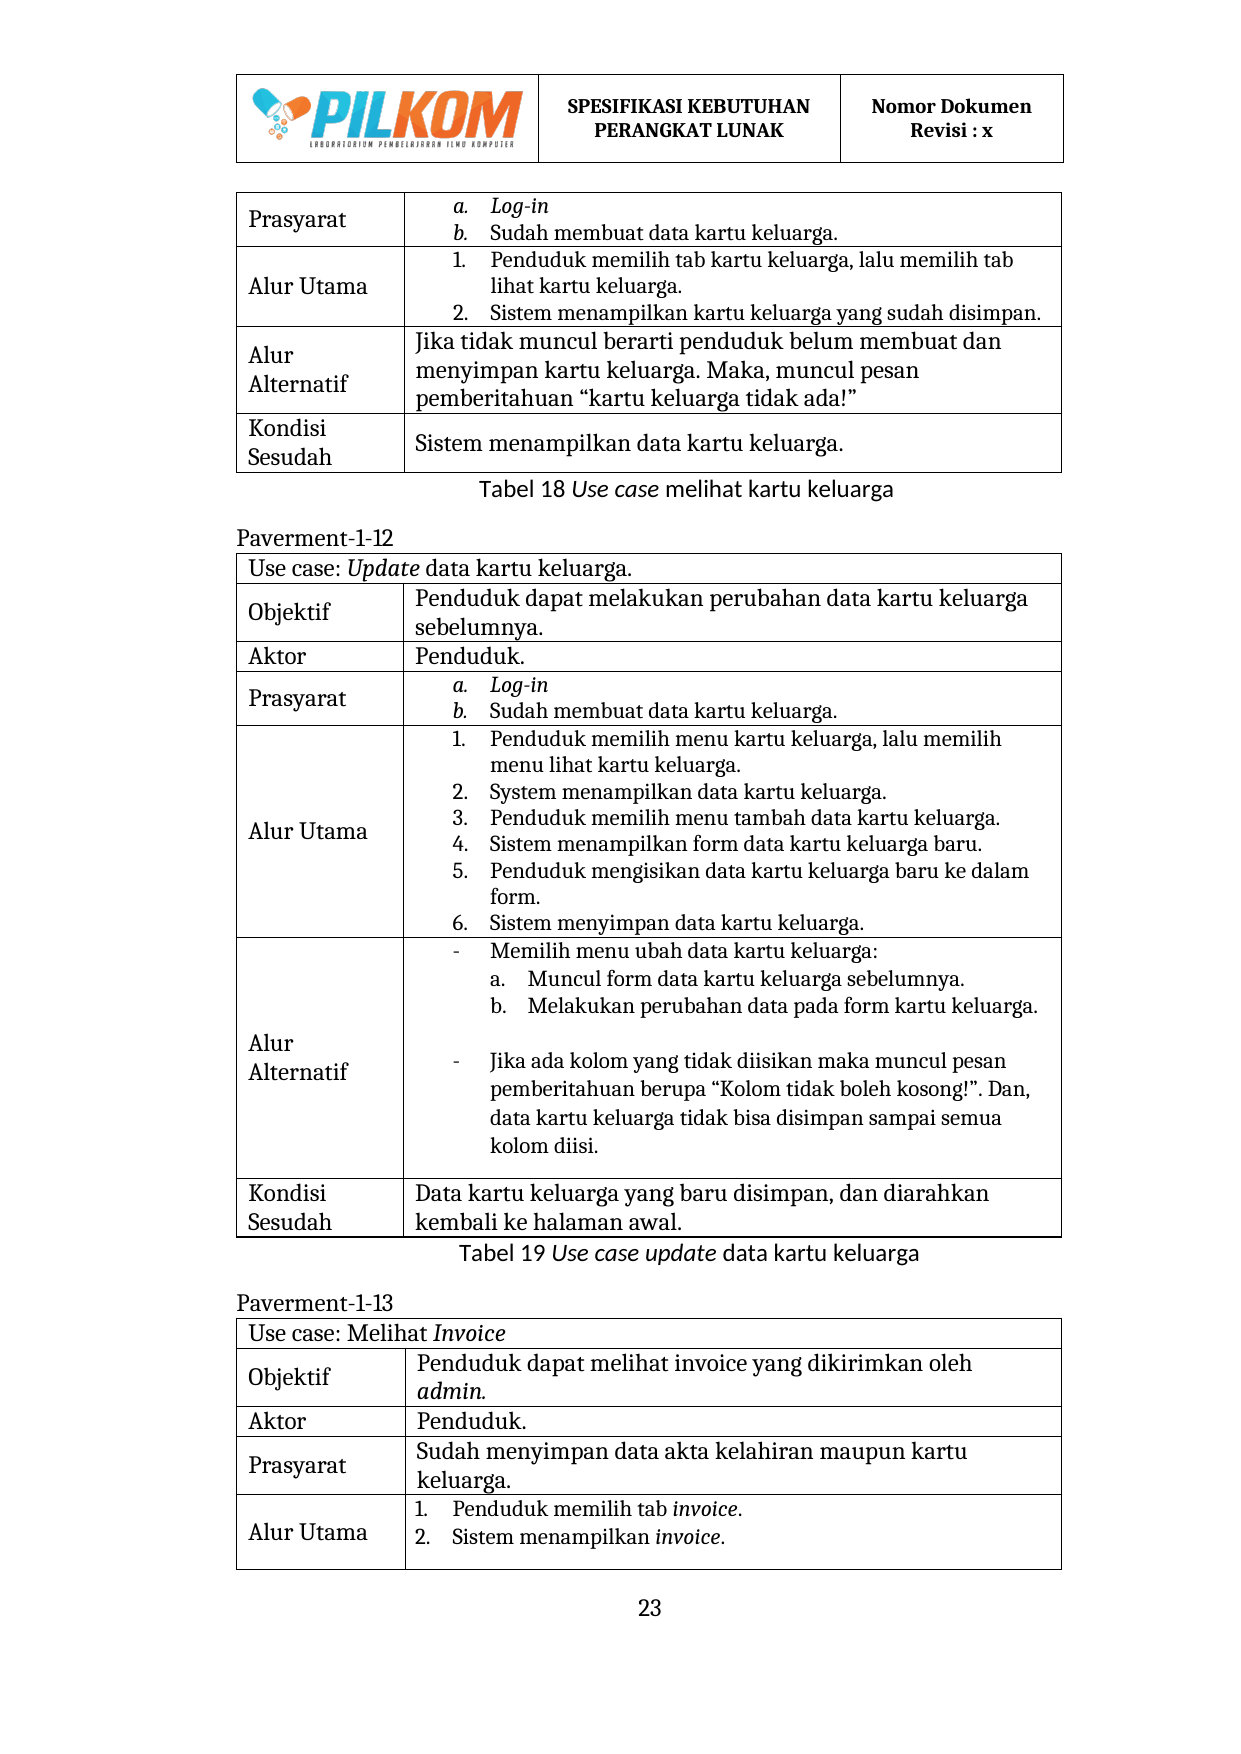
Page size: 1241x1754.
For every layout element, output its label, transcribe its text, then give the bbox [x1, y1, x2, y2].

table_cell Alur Utama [237, 1495, 405, 1569]
text Tabel 18 Use case melihat kartu keluarga [236, 473, 1063, 503]
table_cell Aktor [237, 1407, 405, 1436]
table_cell Sistem menampilkan data kartu keluarga. [405, 414, 1061, 472]
table_cell Alur Alternatif [237, 938, 403, 1178]
table_cell Aktor [237, 642, 403, 671]
table_cell Alur Alternatif [237, 327, 404, 413]
table_cell Penduduk memilih tab invoice. Sistem menampilkan invoice. [406, 1495, 1061, 1569]
table_cell Penduduk. [406, 1407, 1061, 1436]
table_cell Log-in Sudah membuat data kartu keluarga. [405, 193, 1061, 246]
table_cell Penduduk memilih tab kartu keluarga, lalu memilih tab lihat kartu keluarga. Sistem menampilkan kartu keluarga yang sudah disimpan. [405, 247, 1061, 326]
table_cell Penduduk. [404, 642, 1061, 671]
table_cell Prasyarat [237, 672, 403, 725]
text Tabel 19 Use case update data kartu keluarga [236, 1237, 1063, 1268]
table_cell Alur Utama [237, 247, 404, 326]
table_cell Log-in Sudah membuat data kartu keluarga. [404, 672, 1061, 725]
picture [247, 85, 527, 152]
table_cell Penduduk dapat melakukan perubahan data kartu keluarga sebelumnya. [404, 584, 1061, 641]
table_cell Prasyarat [237, 193, 404, 246]
table_header Use case: Melihat Invoice [237, 1319, 1061, 1347]
table_cell Objektif [237, 584, 403, 641]
table_cell Objektif [237, 1349, 405, 1406]
table_cell Kondisi Sesudah [237, 414, 404, 472]
table_cell Kondisi Sesudah [237, 1179, 403, 1236]
table_cell Sudah menyimpan data akta kelahiran maupun kartu keluarga. [406, 1437, 1061, 1494]
text Paverment-1-12 [236, 524, 1063, 553]
table_cell Penduduk dapat melihat invoice yang dikirimkan oleh admin. [406, 1349, 1061, 1406]
table_cell Penduduk memilih menu kartu keluarga, lalu memilih menu lihat kartu keluarga. System menampilkan data kartu keluarga. Penduduk memilih menu tambah data kartu keluarga. Sistem menampilkan form data kartu keluarga baru. Penduduk mengisikan data kartu keluarga baru ke dalam form. Sistem menyimpan data kartu keluarga. [404, 726, 1061, 937]
table_header Use case: Update data kartu keluarga. [237, 554, 1061, 583]
table_cell Alur Utama [237, 726, 403, 937]
table_cell Jika tidak muncul berarti penduduk belum membuat dan menyimpan kartu keluarga. Maka, muncul pesan pemberitahuan “kartu keluarga tidak ada!” [405, 327, 1061, 413]
table_cell Memilih menu ubah data kartu keluarga: Muncul form data kartu keluarga sebelumnya. Melakukan perubahan data pada form kartu keluarga. Jika ada kolom yang tidak diisikan maka muncul pesan pemberitahuan berupa “Kolom tidak boleh kosong!”. Dan, data kartu keluarga tidak bisa disimpan sampai semua kolom diisi. [404, 938, 1061, 1178]
text Paverment-1-13 [236, 1289, 1063, 1318]
table_cell Prasyarat [237, 1437, 405, 1494]
table_cell Data kartu keluarga yang baru disimpan, dan diarahkan kembali ke halaman awal. [404, 1179, 1061, 1236]
